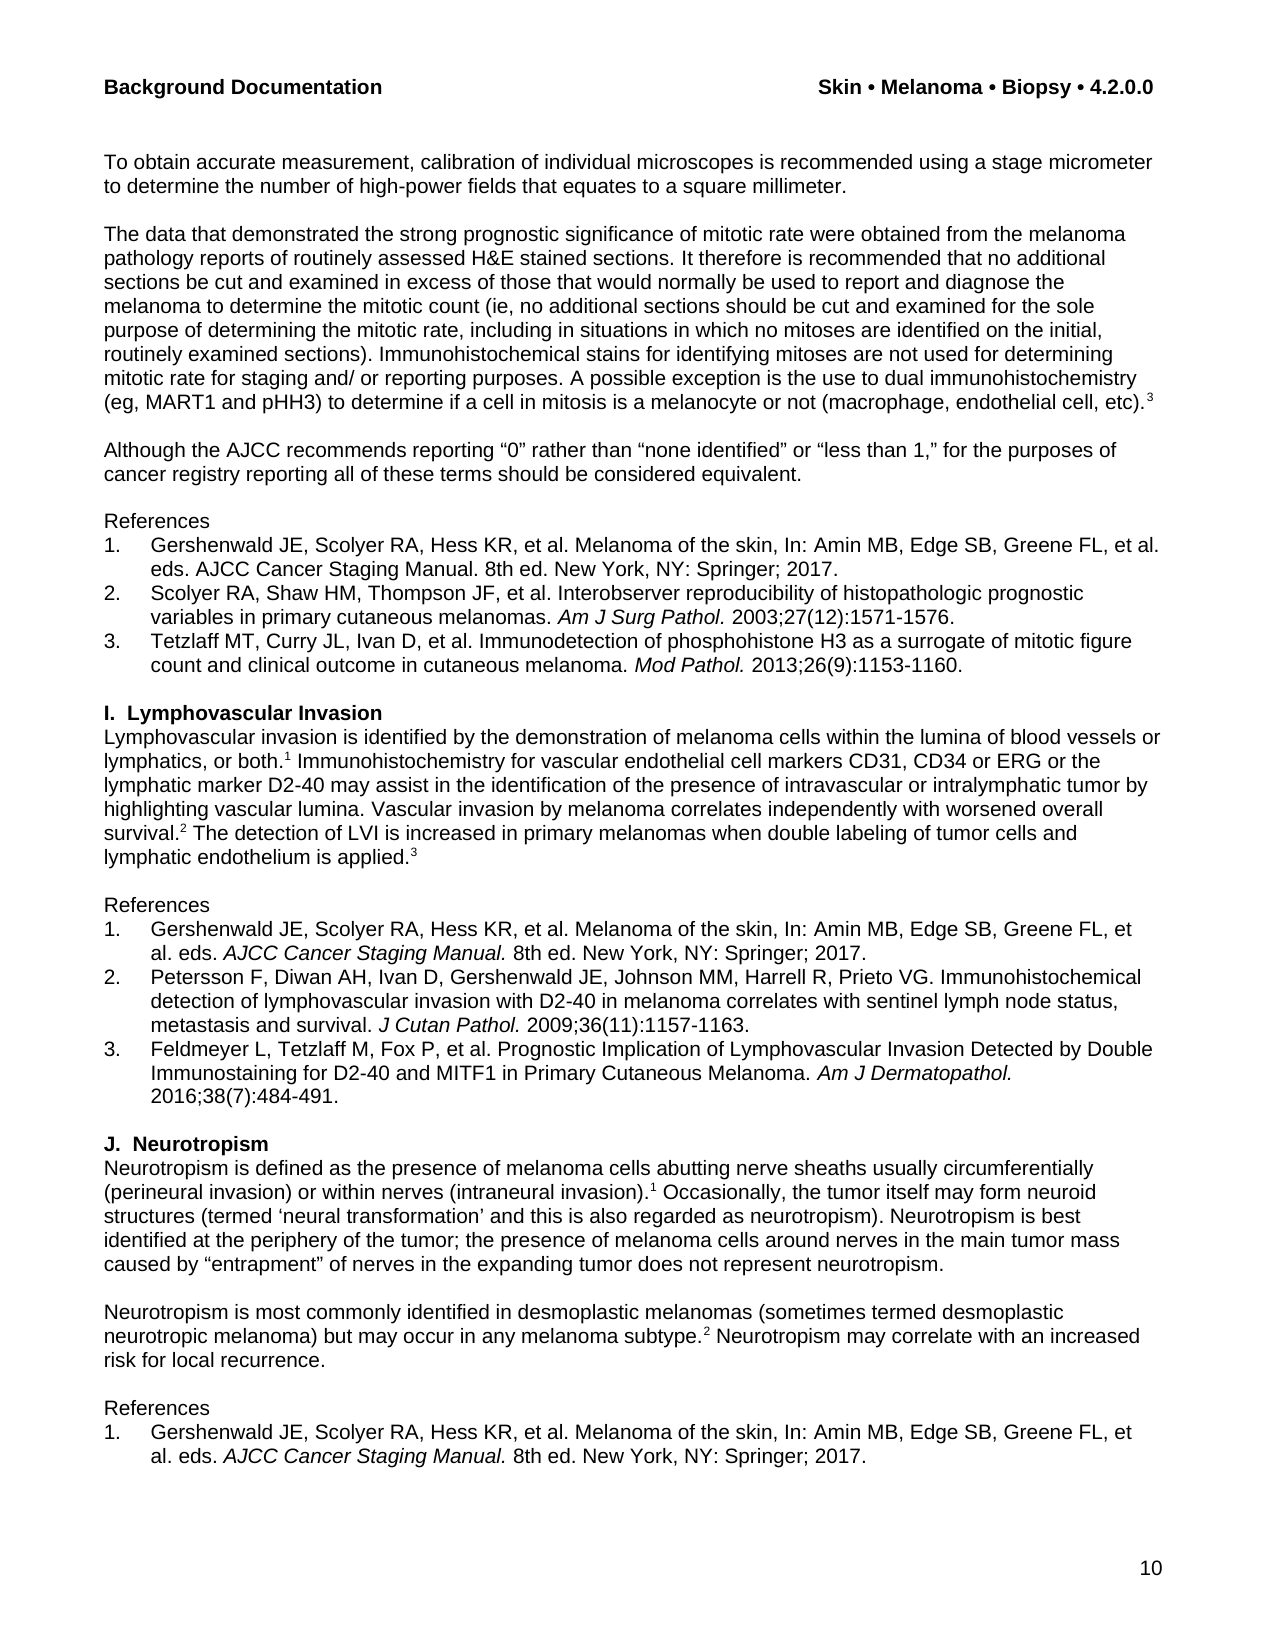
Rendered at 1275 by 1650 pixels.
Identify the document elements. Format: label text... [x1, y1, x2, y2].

text 1. Gershenwald JE, Scolyer RA, Hess KR, et al. Melanoma of the skin, In: Amin MB, Edge SB, Greene FL, et al. eds. AJCC Cancer Staging Manual. 8th ed. New York, NY: Springer; 2017. [103, 1420, 1162, 1468]
subtitle I. Lymphovascular Invasion [103, 701, 1162, 725]
text Lymphovascular invasion is identified by the demonstration of melanoma cells within the lumina of blood vessels or lymphatics, or both.1 Immunohistochemistry for vascular endothelial cell markers CD31, CD34 or ERG or the lymphatic marker D2-40 may assist in the identification of the presence of intravascular or intralymphatic tumor by highlighting vascular lumina. Vascular invasion by melanoma correlates independently with worsened overall survival.2 The detection of LVI is increased in primary melanomas when double labeling of tumor cells and lymphatic endothelium is applied.3 [103, 725, 1162, 869]
text 3. Tetzlaff MT, Curry JL, Ivan D, et al. Immunodetection of phosphohistone H3 as a surrogate of mitotic figure count and clinical outcome in cutaneous melanoma. Mod Pathol. 2013;26(9):1153-1160. [103, 629, 1162, 677]
text The data that demonstrated the strong prognostic significance of mitotic rate were obtained from the melanoma pathology reports of routinely assessed H&E stained sections. It therefore is recommended that no additional sections be cut and examined in excess of those that would normally be used to report and diagnose the melanoma to determine the mitotic count (ie, no additional sections should be cut and examined for the sole purpose of determining the mitotic rate, including in situations in which no mitoses are identified on the initial, routinely examined sections). Immunohistochemical stains for identifying mitoses are not used for determining mitotic rate for staging and/ or reporting purposes. A possible exception is the use to dual immunohistochemistry (eg, MART1 and pHH3) to determine if a cell in mitosis is a melanocyte or not (macrophage, endothelial cell, etc).3 [103, 222, 1162, 413]
text Neurotropism is most commonly identified in desmoplastic melanomas (sometimes termed desmoplastic neurotropic melanoma) but may occur in any melanoma subtype.2 Neurotropism may correlate with an increased risk for local recurrence. [103, 1300, 1162, 1372]
text J. Neurotropism [103, 1132, 1162, 1156]
text Neurotropism is defined as the presence of melanoma cells abutting nerve sheaths usually circumferentially (perineural invasion) or within nerves (intraneural invasion).1 Occasionally, the tumor itself may form neuroid structures (termed ‘neural transformation’ and this is also regarded as neurotropism). Neurotropism is best identified at the periphery of the tumor; the presence of melanoma cells around nerves in the main tumor mass caused by “entrapment” of nerves in the expanding tumor does not represent neurotropism. [103, 1156, 1162, 1276]
text 1. Gershenwald JE, Scolyer RA, Hess KR, et al. Melanoma of the skin, In: Amin MB, Edge SB, Greene FL, et al. eds. AJCC Cancer Staging Manual. 8th ed. New York, NY: Springer; 2017. [103, 917, 1162, 964]
text 1. Gershenwald JE, Scolyer RA, Hess KR, et al. Melanoma of the skin, In: Amin MB, Edge SB, Greene FL, et al. eds. AJCC Cancer Staging Manual. 8th ed. New York, NY: Springer; 2017. [103, 533, 1162, 581]
text References [103, 893, 1162, 917]
text 2. Petersson F, Diwan AH, Ivan D, Gershenwald JE, Johnson MM, Harrell R, Prieto VG. Immunohistochemical detection of lymphovascular invasion with D2-40 in melanoma correlates with sentinel lymph node status, metastasis and survival. J Cutan Pathol. 2009;36(11):1157-1163. [103, 964, 1162, 1036]
text References [103, 509, 1162, 533]
text To obtain accurate measurement, calibration of individual microscopes is recommended using a stage micrometer to determine the number of high-power fields that equates to a square millimeter. [103, 150, 1162, 198]
text References [103, 1396, 1162, 1420]
text Although the AJCC recommends reporting “0” rather than “none identified” or “less than 1,” for the purposes of cancer registry reporting all of these terms should be considered equivalent. [103, 437, 1162, 485]
text 2. Scolyer RA, Shaw HM, Thompson JF, et al. Interobserver reproducibility of histopathologic prognostic variables in primary cutaneous melanomas. Am J Surg Pathol. 2003;27(12):1571-1576. [103, 581, 1162, 629]
text 3. Feldmeyer L, Tetzlaff M, Fox P, et al. Prognostic Implication of Lymphovascular Invasion Detected by Double Immunostaining for D2-40 and MITF1 in Primary Cutaneous Melanoma. Am J Dermatopathol. 2016;38(7):484-491. [103, 1036, 1162, 1108]
